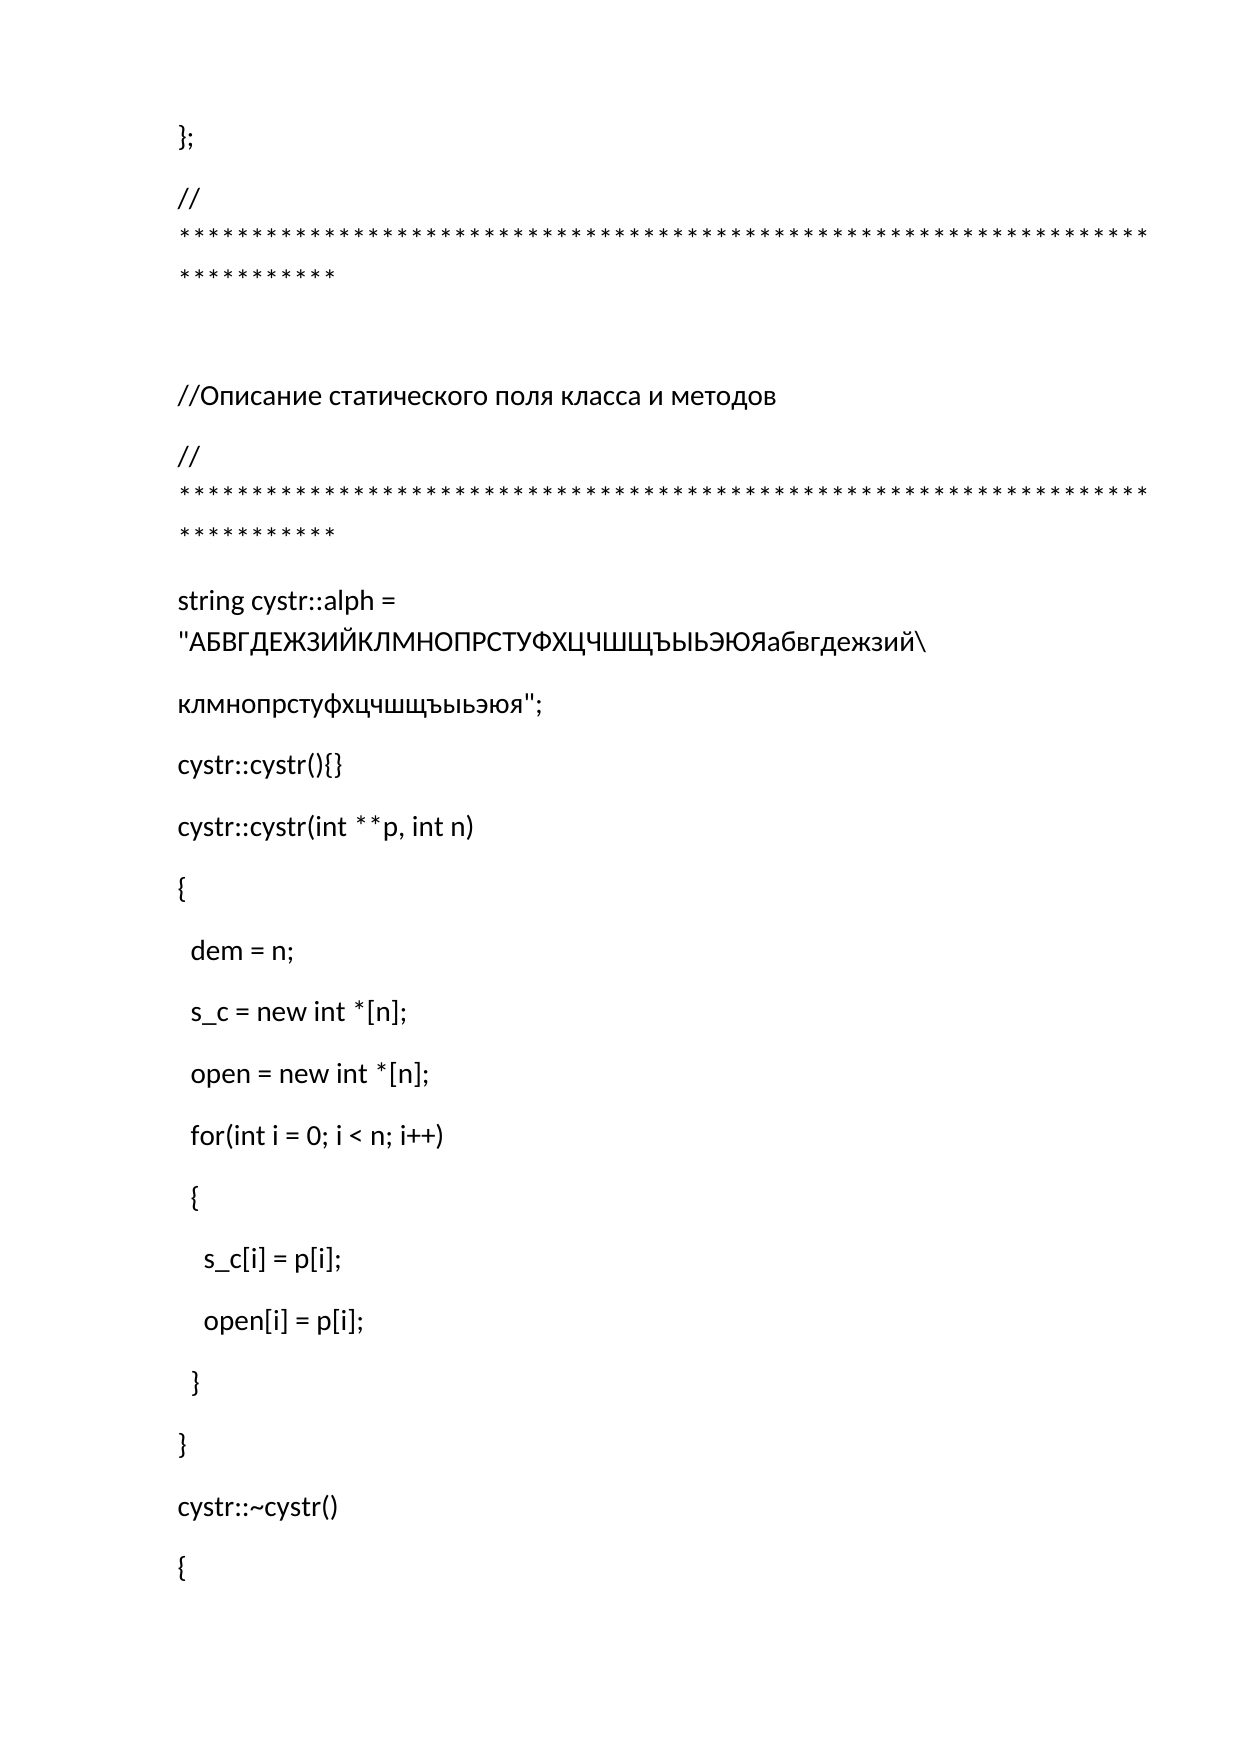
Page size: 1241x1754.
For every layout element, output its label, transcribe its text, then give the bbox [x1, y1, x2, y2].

text string cystr::alph = "АБВГДЕЖЗИЙКЛМНОПРСТУФХЦЧШЩЪЫЬЭЮЯабвгдежзий\ [177, 582, 1152, 658]
text //****************************************************************************** [177, 438, 1152, 556]
text { [177, 1179, 1152, 1214]
text s_c[i] = p[i]; [177, 1241, 1152, 1276]
text { [177, 870, 1152, 906]
text } [177, 1426, 1152, 1462]
text } [177, 1364, 1152, 1400]
text клмнопрстуфхцчшщъыьэюя"; [177, 685, 1152, 720]
text cystr::cystr(){} [177, 746, 1152, 782]
text dem = n; [177, 932, 1152, 967]
text //Описание статического поля класса и методов [177, 377, 1152, 412]
text }; [177, 118, 1152, 154]
text for(int i = 0; i < n; i++) [177, 1117, 1152, 1153]
text open[i] = p[i]; [177, 1302, 1152, 1338]
text open = new int *[n]; [177, 1055, 1152, 1091]
text { [177, 1549, 1152, 1585]
text //****************************************************************************** [177, 180, 1152, 297]
text s_c = new int *[n]; [177, 993, 1152, 1029]
text cystr::cystr(int **p, int n) [177, 808, 1152, 844]
text cystr::~cystr() [177, 1488, 1152, 1523]
